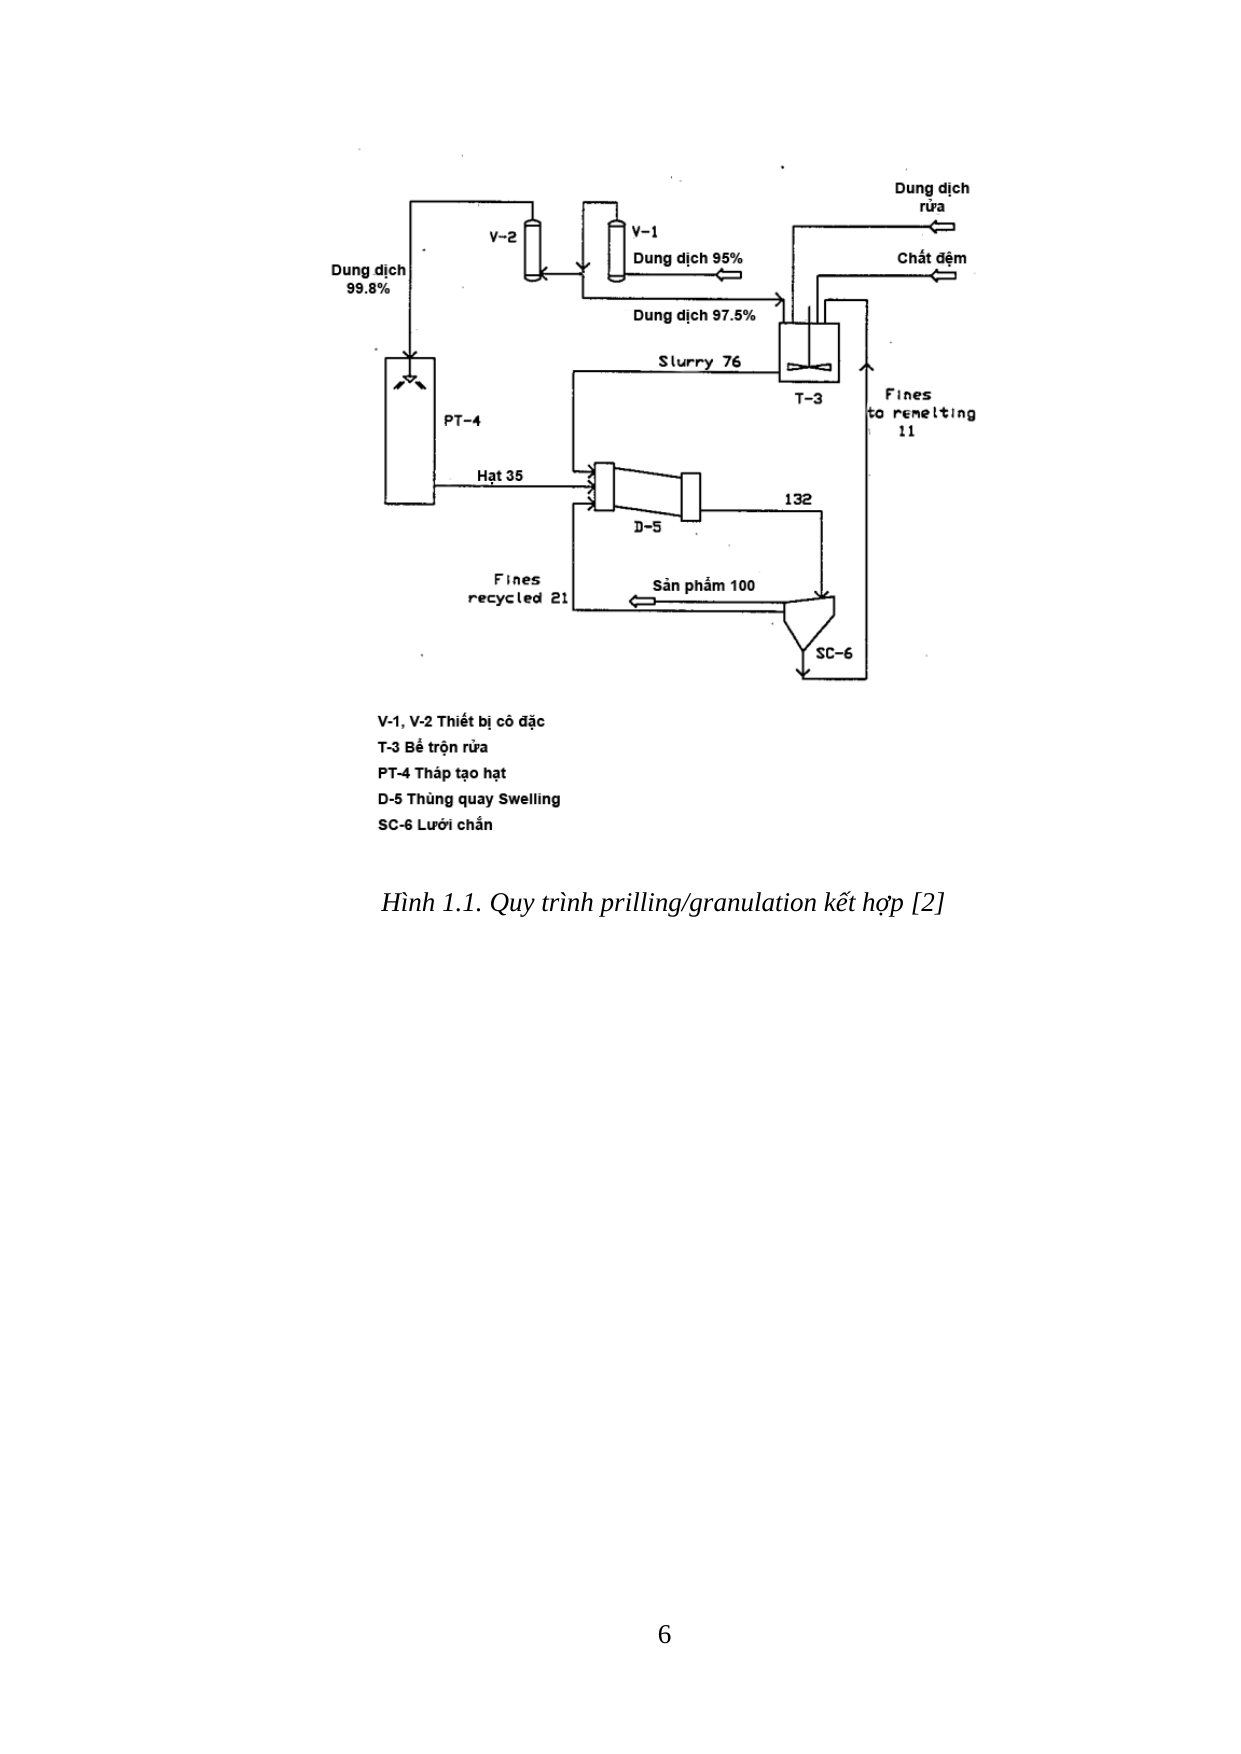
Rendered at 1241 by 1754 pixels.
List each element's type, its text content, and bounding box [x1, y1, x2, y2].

text Hình 1.1. Quy trình prilling/granulation kết hợp [207, 886, 1122, 917]
picture [325, 147, 1003, 871]
